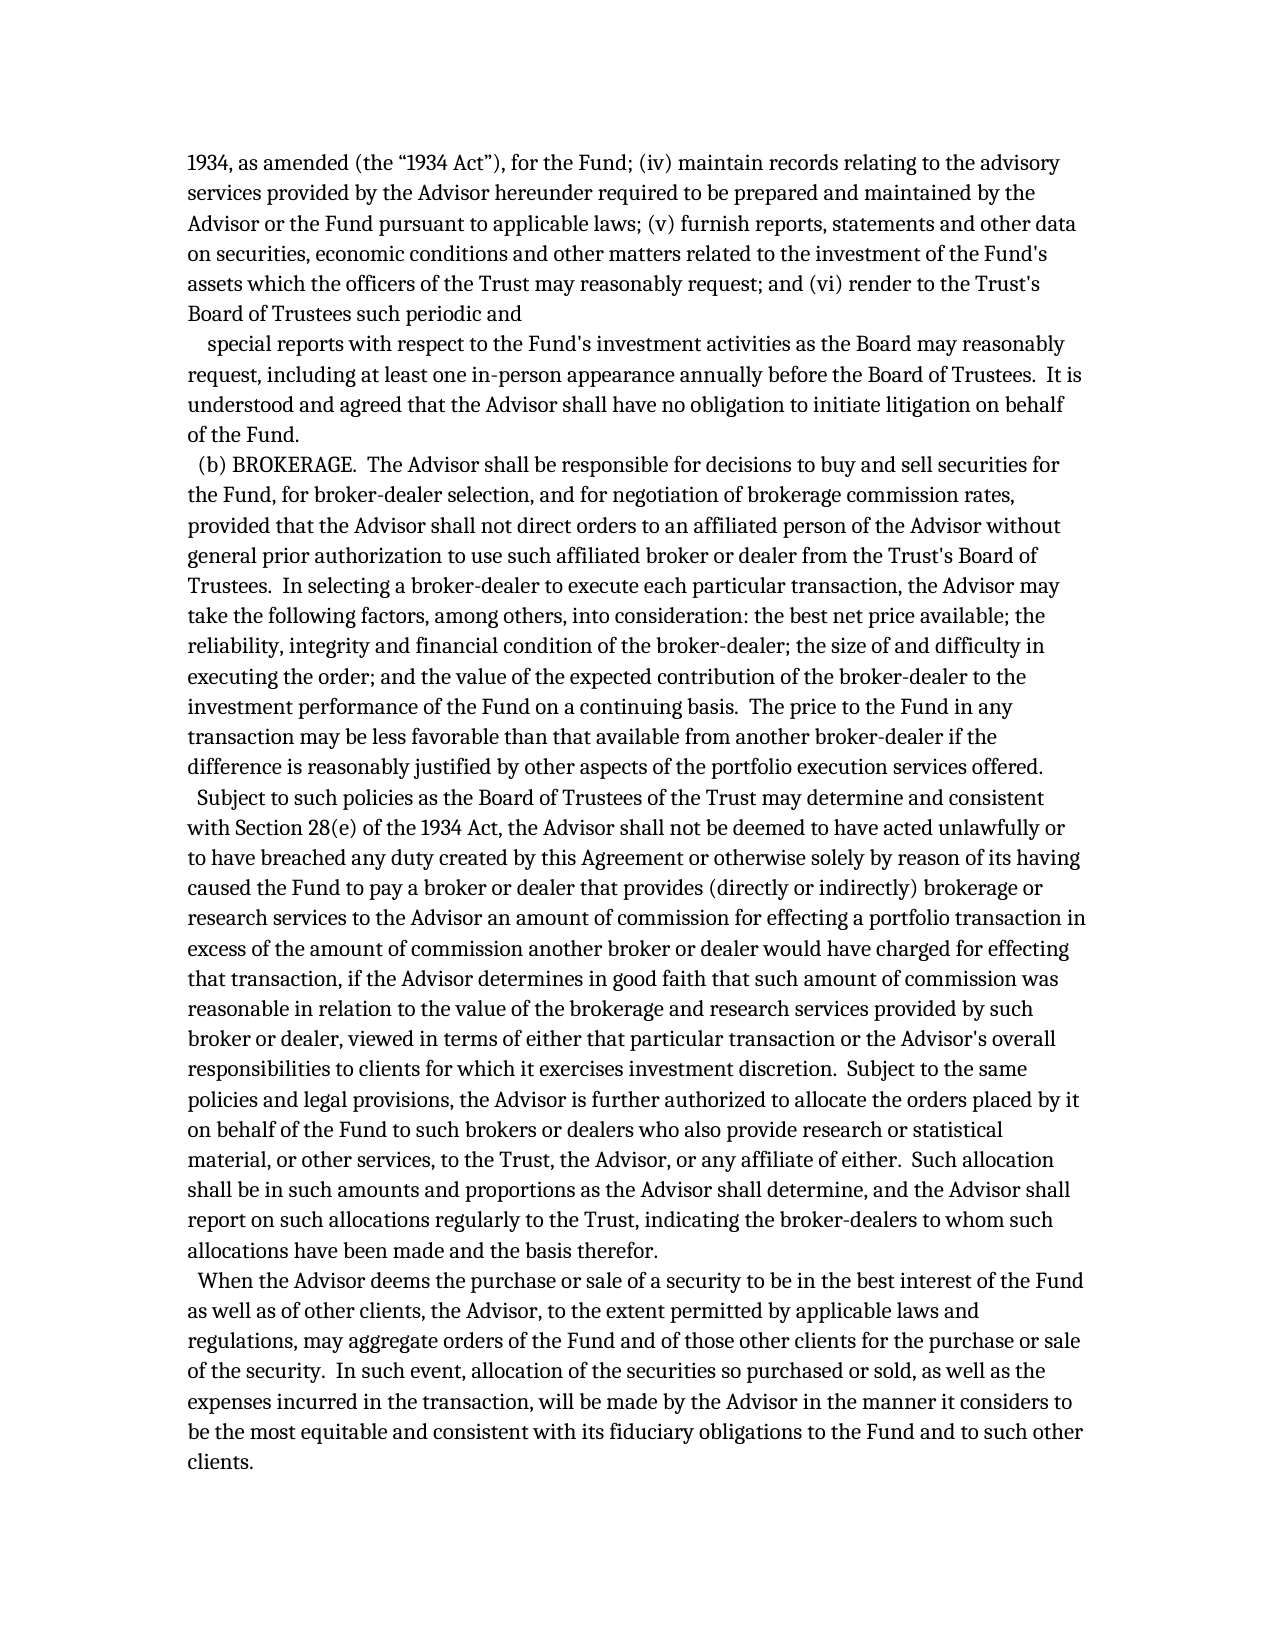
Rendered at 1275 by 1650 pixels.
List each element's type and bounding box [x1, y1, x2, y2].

text [187, 150, 1087, 1475]
